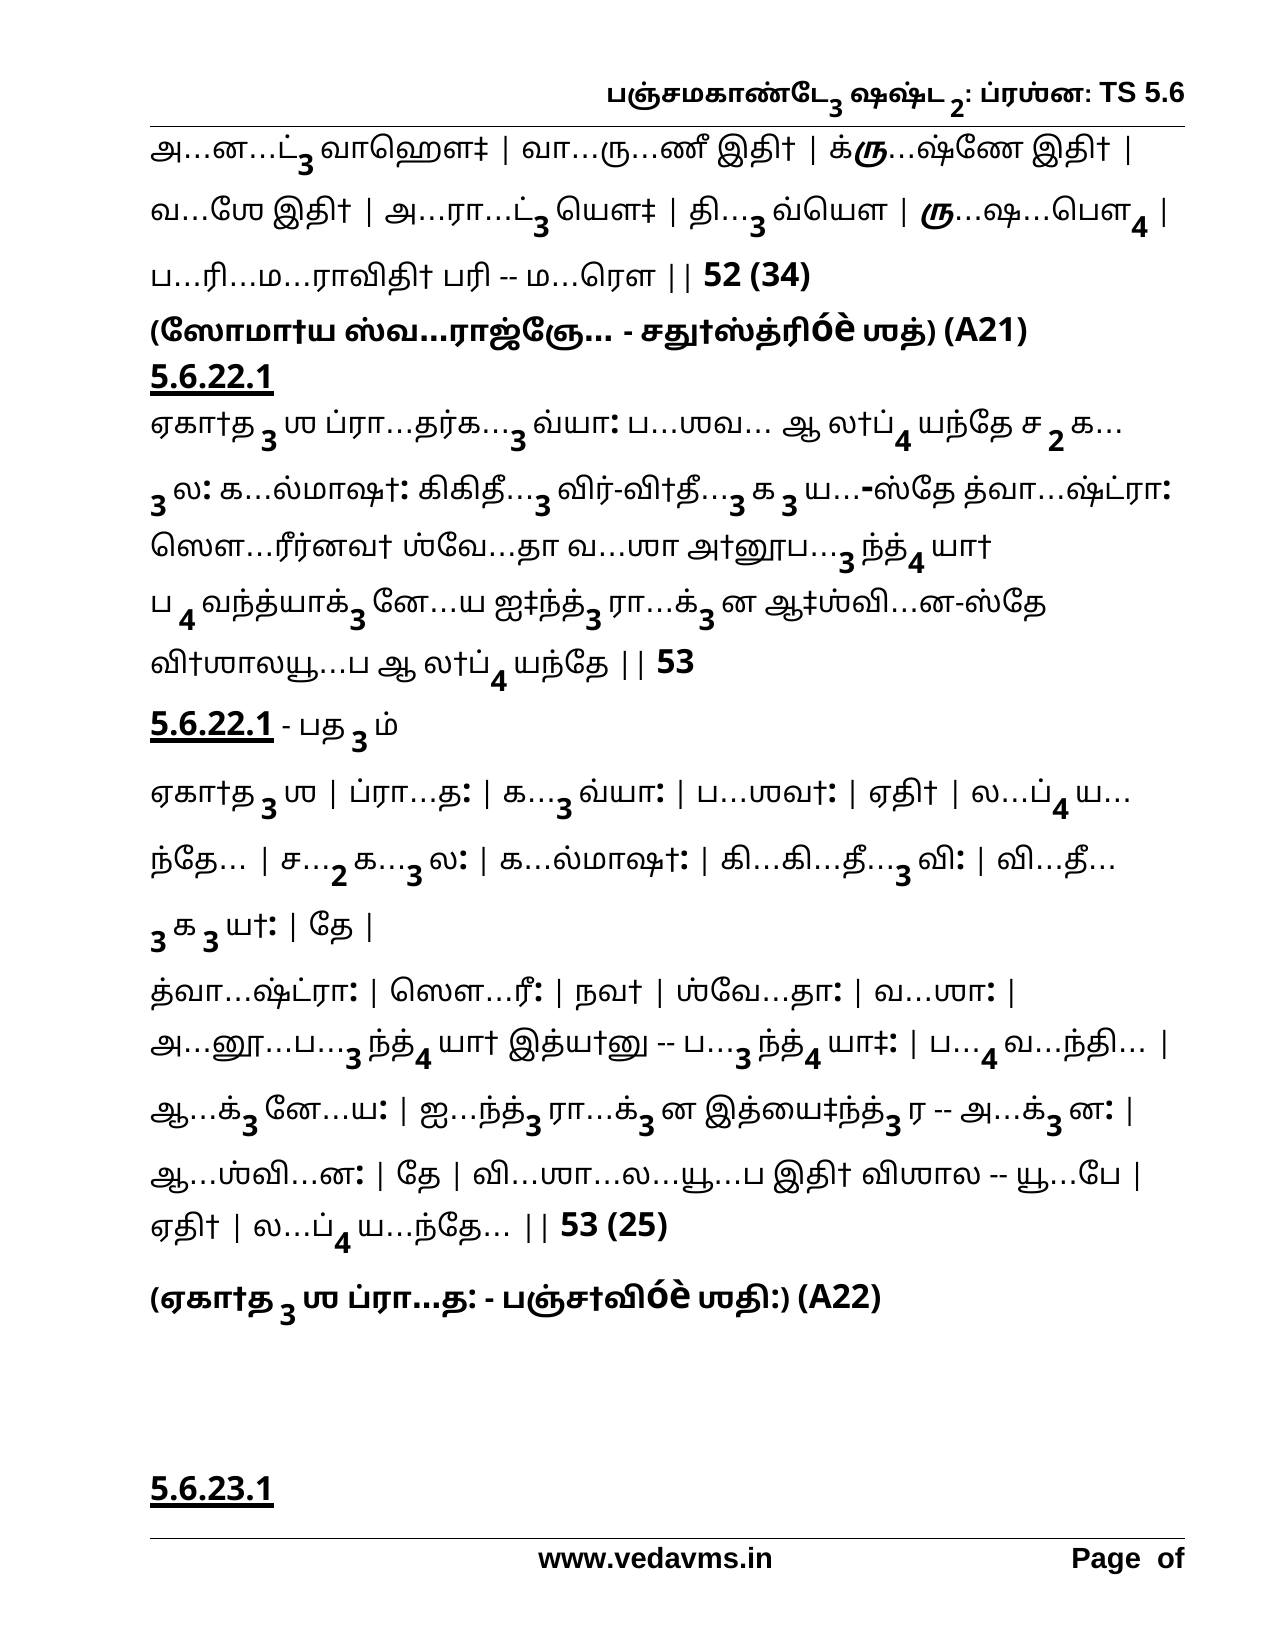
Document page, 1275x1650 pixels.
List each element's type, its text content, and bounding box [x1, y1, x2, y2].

text ஏகா†த3ஶ ப்ரா…தர்க…3வ்யா: ப…ஶவ… ஆ ல†ப்4யந்தே ச2க…3ல: க…ல்மாஷ†: கிகிதீ…3விர்-வி†தீ…3க3ய…-ஸ்தே த்வா…ஷ்ட்ரா: ஸௌ…ரீர்னவ† ஶ்வே…தா வ…ஶா அ†னூப…3ந்த்4யா† ப4வந்த்யாக்3னே…ய ஐ‡ந்த்3ரா…க்3ன ஆ‡ஶ்வி…ன-ஸ்தே வி†ஶாலயூ…ப ஆ ல†ப்4யந்தே || 53 [150, 398, 1185, 699]
text 5.6.22.1 [150, 353, 1185, 398]
text ஏகா†த3ஶ | ப்ரா…த: | க…3வ்யா: | ப…ஶவ†: | ஏதி† | ல…ப்4ய…ந்தே… | ச…2க…3ல: | க…ல்மாஷ†: | கி…கி…தீ…3வி: | வி…தீ…3க3ய†: | தே | த்வா…ஷ்ட்ரா: | ஸௌ…ரீ: | நவ† | ஶ்வே…தா: | வ…ஶா: | [150, 767, 1185, 1012]
text அ…ன…ட்3வாஹௌ‡ | வா…ரு…ணீ இதி† | க்ரு…ஷ்ணே இதி† | வ…ஶே இதி† | அ…ரா…ட்3யௌ‡ | தி…3வ்யௌ | ரு…ஷ…பௌ4 | ப…ரி…ம…ராவிதி† பரி -- ம…ரௌ || 52 (34) [150, 127, 1185, 297]
text 5.6.23.1 [150, 1464, 1185, 1510]
text 5.6.22.1 - பத3ம் [150, 699, 1185, 761]
text அ…னூ…ப…3ந்த்4யா† இத்ய†னு -- ப…3ந்த்4யா‡: | ப…4வ…ந்தி… | ஆ…க்3னே…ய: | ஐ…ந்த்3ரா…க்3ன இத்யை‡ந்த்3ர -- அ…க்3ன: | ஆ…ஶ்வி…ன: | தே | வி…ஶா…ல…யூ…ப இதி† விஶால -- யூ…பே | ஏதி† | ல…ப்4ய…ந்தே… || 53 (25) [150, 1017, 1185, 1262]
text (ஏகா†த3ஶ ப்ரா…த: - பஞ்ச†விóèஶதி:) (A22) [150, 1268, 1185, 1334]
text (ஸோமா†ய ஸ்வ…ராஜ்ஞே… - சது†ஸ்த்ரிóèஶத்) (A21) [150, 302, 1185, 353]
